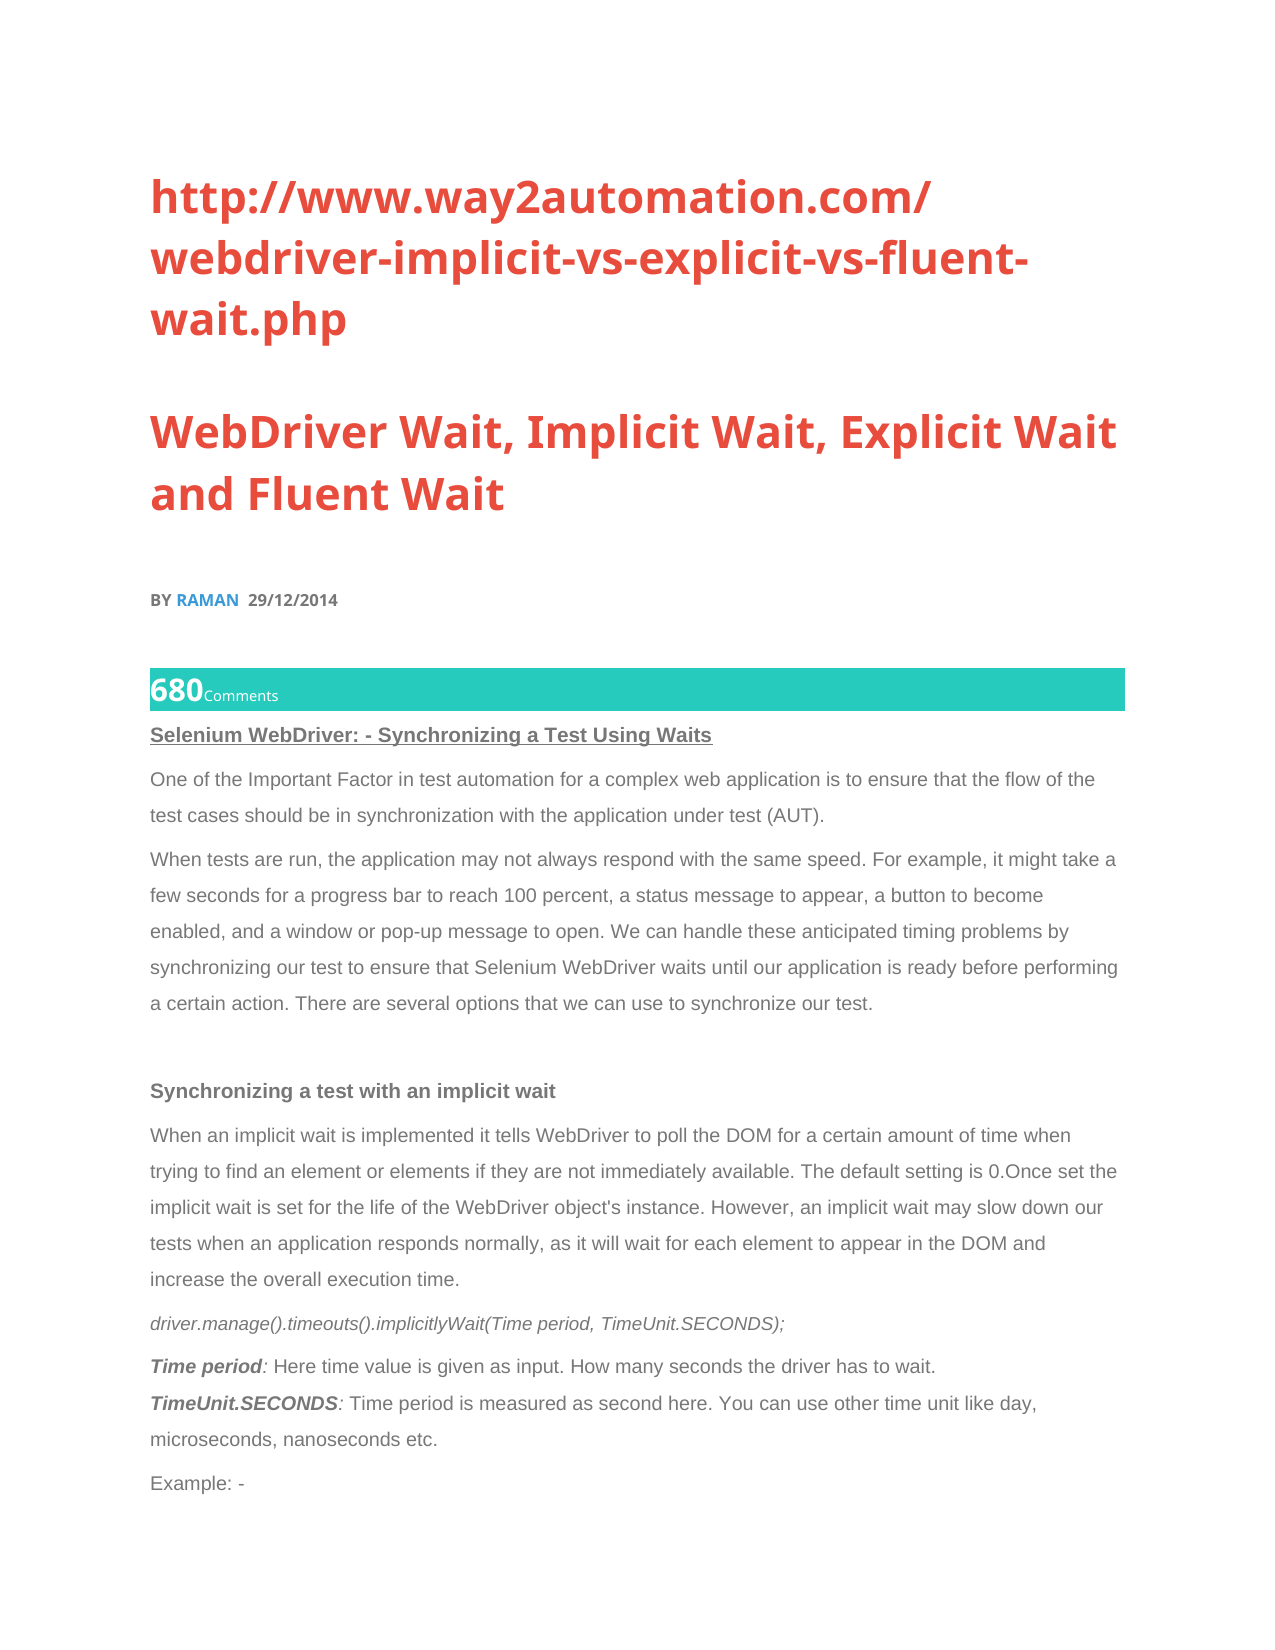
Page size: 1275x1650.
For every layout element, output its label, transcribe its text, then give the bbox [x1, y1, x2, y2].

text BY RAMAN 29/12/2014 [150, 575, 1125, 611]
text Time period: Here time value is given as input. How many seconds the driver has to wait. TimeUnit.SECONDS: Time period is measured as second here. You can use other time unit like day, microseconds, nanoseconds etc. [150, 1342, 1125, 1450]
text One of the Important Factor in test automation for a complex web application is to ensure that the flow of the test cases should be in synchronization with the application under test (AUT). [150, 754, 1125, 827]
text driver.manage().timeouts().implicitlyWait(Time period, TimeUnit.SECONDS); [150, 1298, 1125, 1334]
text Example: - [150, 1458, 1125, 1494]
text WebDriver Wait, Implicit Wait, Explicit Wait and Fluent Wait [150, 401, 1125, 523]
text Synchronizing a test with an implicit wait [150, 1066, 1125, 1102]
text http://www.way2automation.com/webdriver-implicit-vs-explicit-vs-fluent-wait.php [150, 166, 1125, 349]
text Selenium WebDriver: - Synchronizing a Test Using Waits [150, 711, 1125, 747]
text 680Comments [150, 668, 1125, 711]
text When tests are run, the application may not always respond with the same speed. For example, it might take a few seconds for a progress bar to reach 100 percent, a status message to appear, a button to become enabled, and a window or pop-up message to open. We can handle these anticipated timing problems by synchronizing our test to ensure that Selenium WebDriver waits until our application is ready before performing a certain action. There are several options that we can use to synchronize our test. [150, 834, 1125, 1015]
text When an implicit wait is implemented it tells WebDriver to poll the DOM for a certain amount of time when trying to find an element or elements if they are not immediately available. The default setting is 0.Once set the implicit wait is set for the life of the WebDriver object's instance. However, an implicit wait may slow down our tests when an application responds normally, as it will wait for each element to appear in the DOM and increase the overall execution time. [150, 1110, 1125, 1290]
